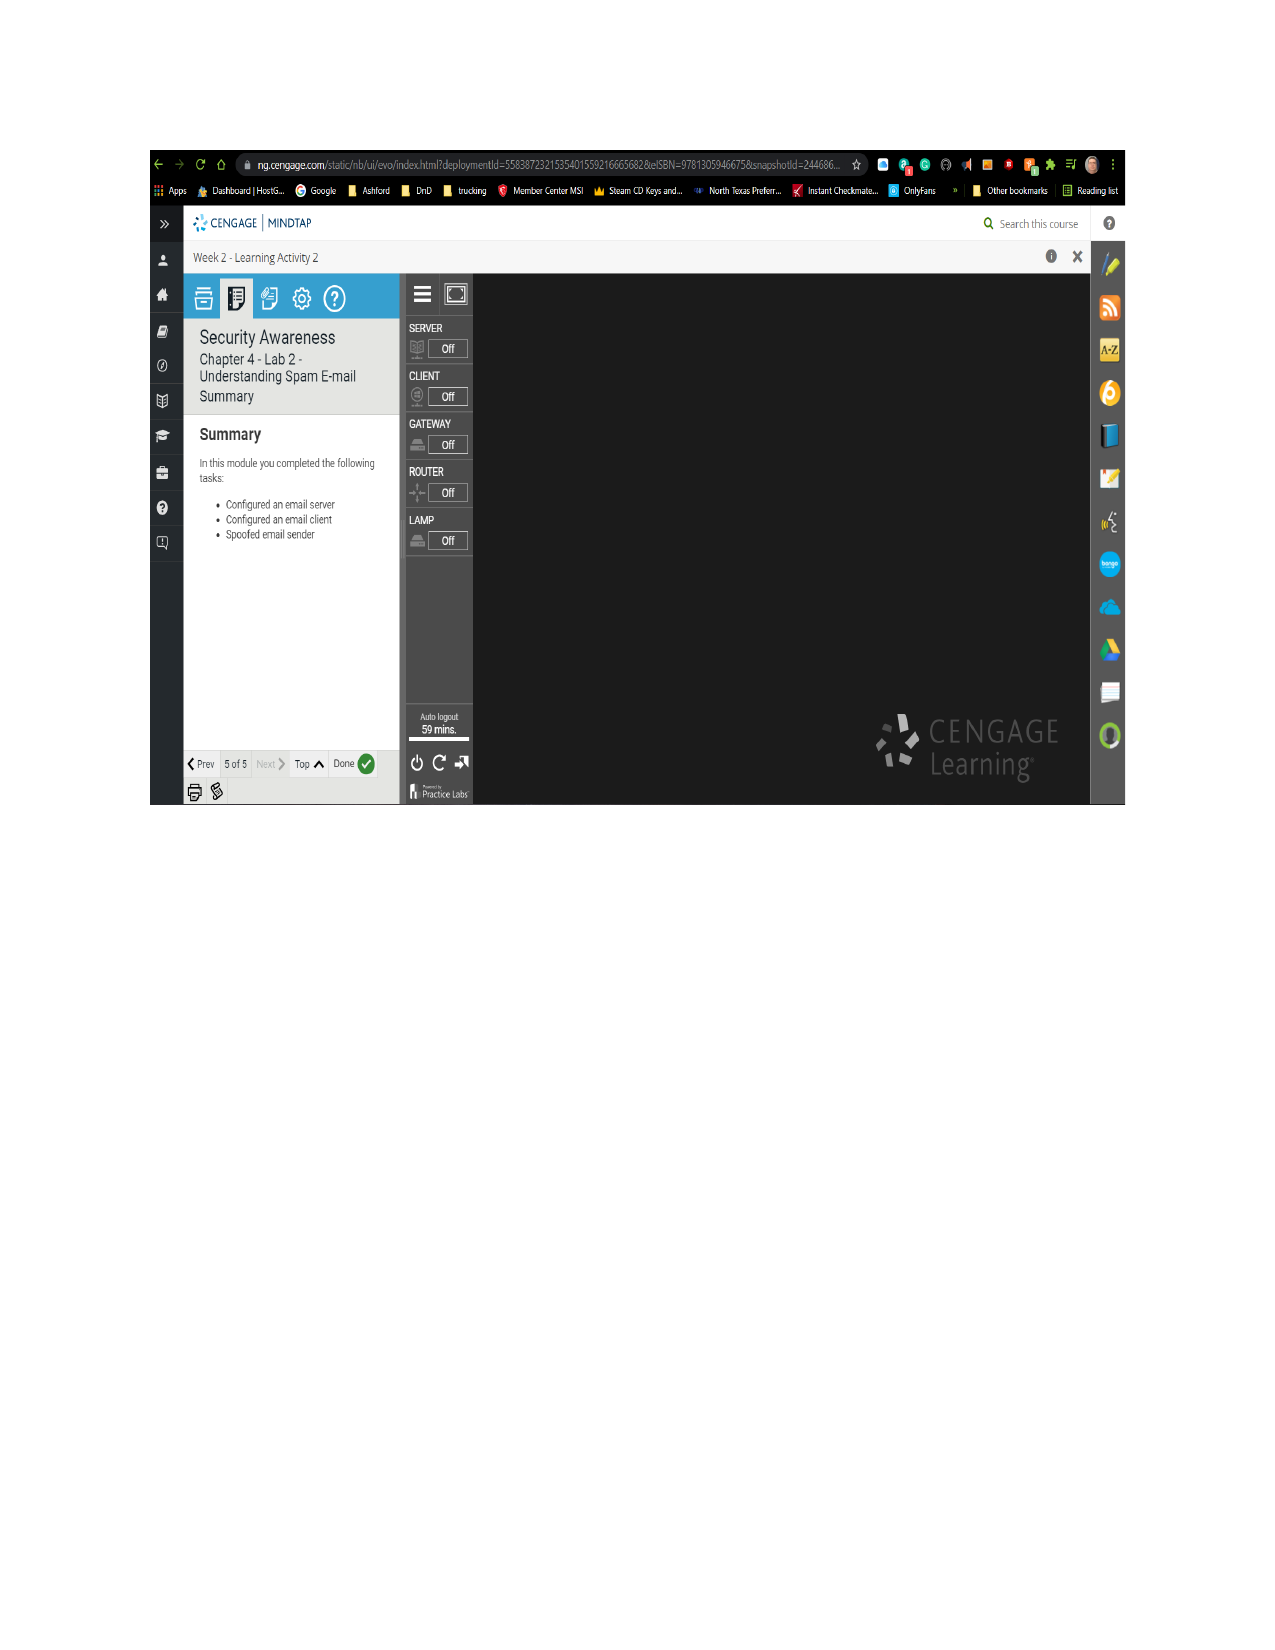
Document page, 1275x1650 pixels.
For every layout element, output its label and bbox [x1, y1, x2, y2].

picture [150, 150, 1125, 805]
